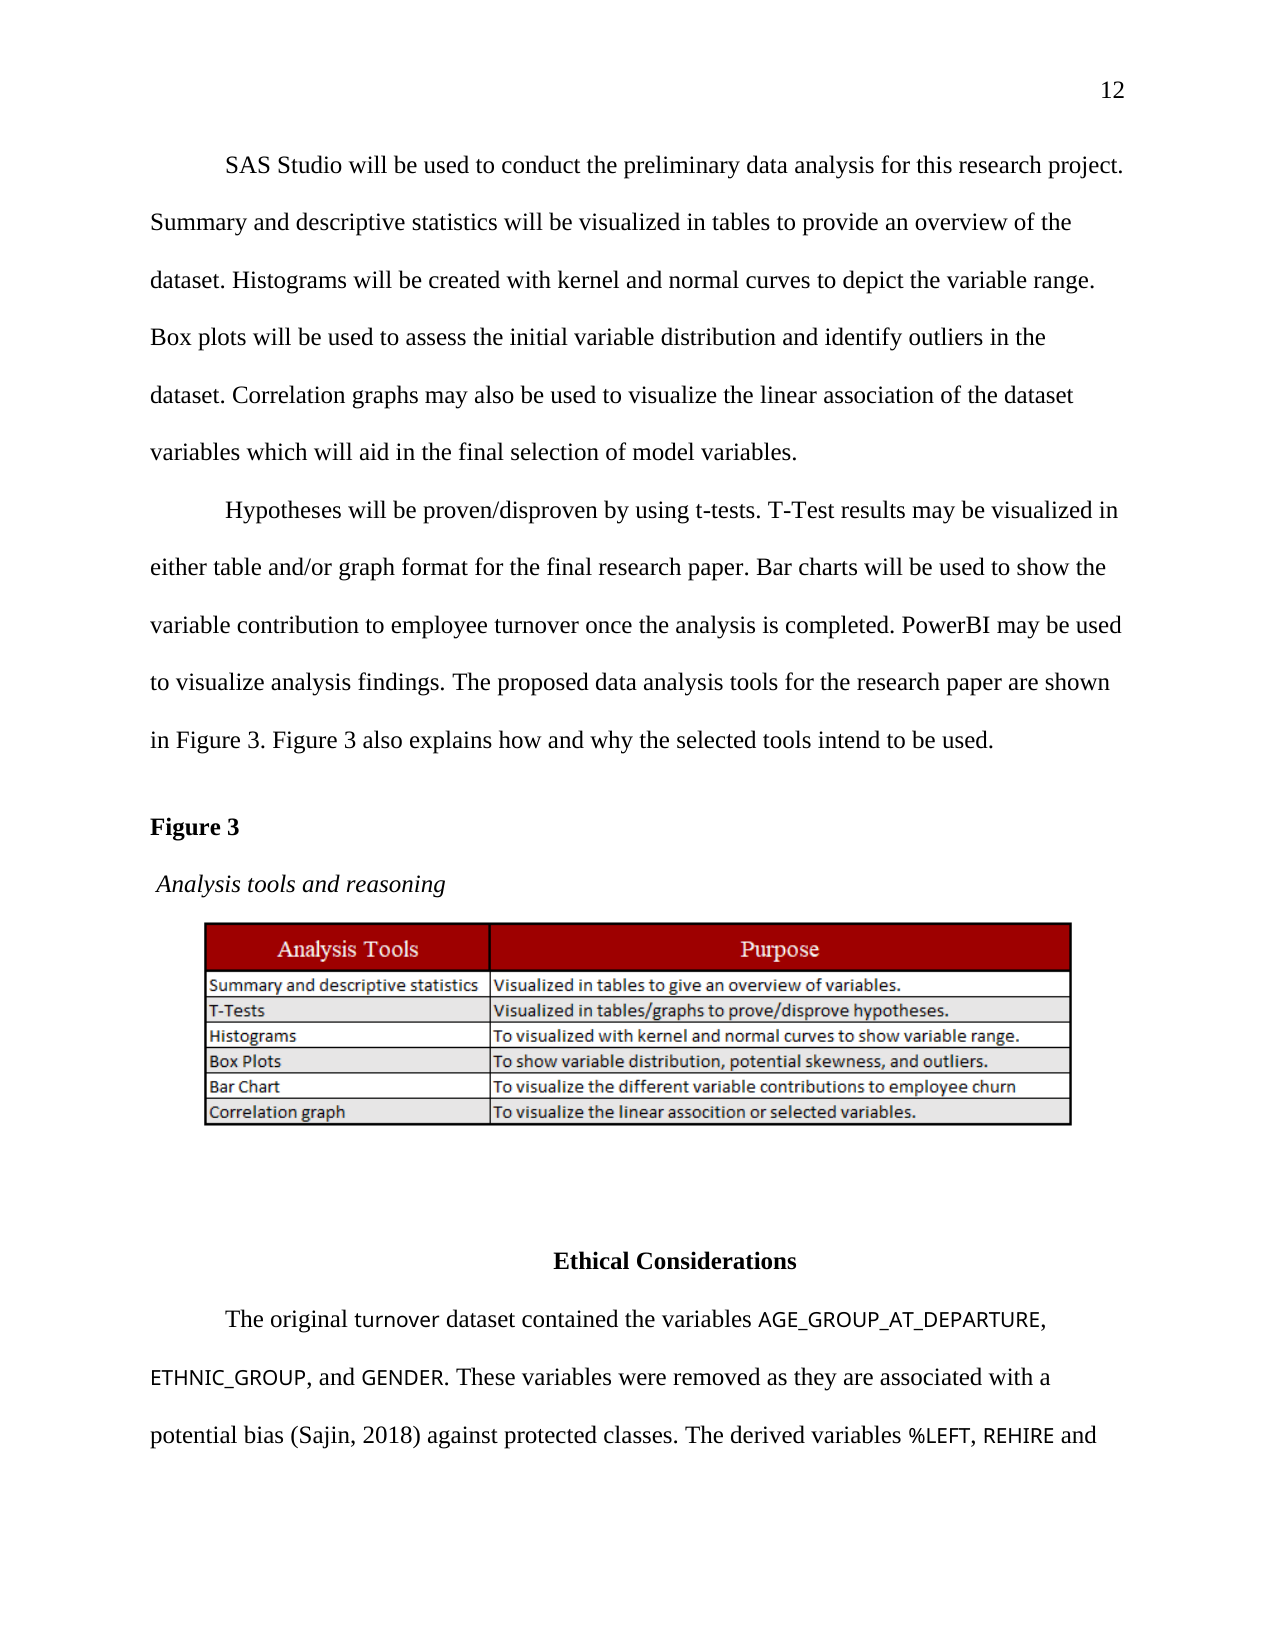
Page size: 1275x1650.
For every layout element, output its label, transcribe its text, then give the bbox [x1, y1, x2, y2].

text Figure 3 [150, 812, 1125, 840]
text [150, 1304, 1125, 1450]
text Ethical Considerations [150, 1246, 1125, 1275]
text Hypotheses will be proven/disproven by using t-tests. T-Test results may be visualized in either table and/or graph format for the final research paper. Bar charts will be used to show the variable contribution to employee turnover once the analysis is completed. PowerBI may be used to visualize analysis findings. The proposed data analysis tools for the research paper are shown in Figure 3. Figure 3 also explains how and why the selected tools intend to be used. [150, 495, 1125, 754]
text Analysis tools and reasoning [150, 869, 1125, 898]
text SAS Studio will be used to conduct the preliminary data analysis for this research project. Summary and descriptive statistics will be visualized in tables to provide an overview of the dataset. Histograms will be created with kernel and normal curves to depict the variable range. Box plots will be used to assess the initial variable distribution and identify outliers in the dataset. Correlation graphs may also be used to visualize the linear association of the dataset variables which will aid in the final selection of model variables. [150, 150, 1125, 466]
picture [198, 915, 1077, 1132]
